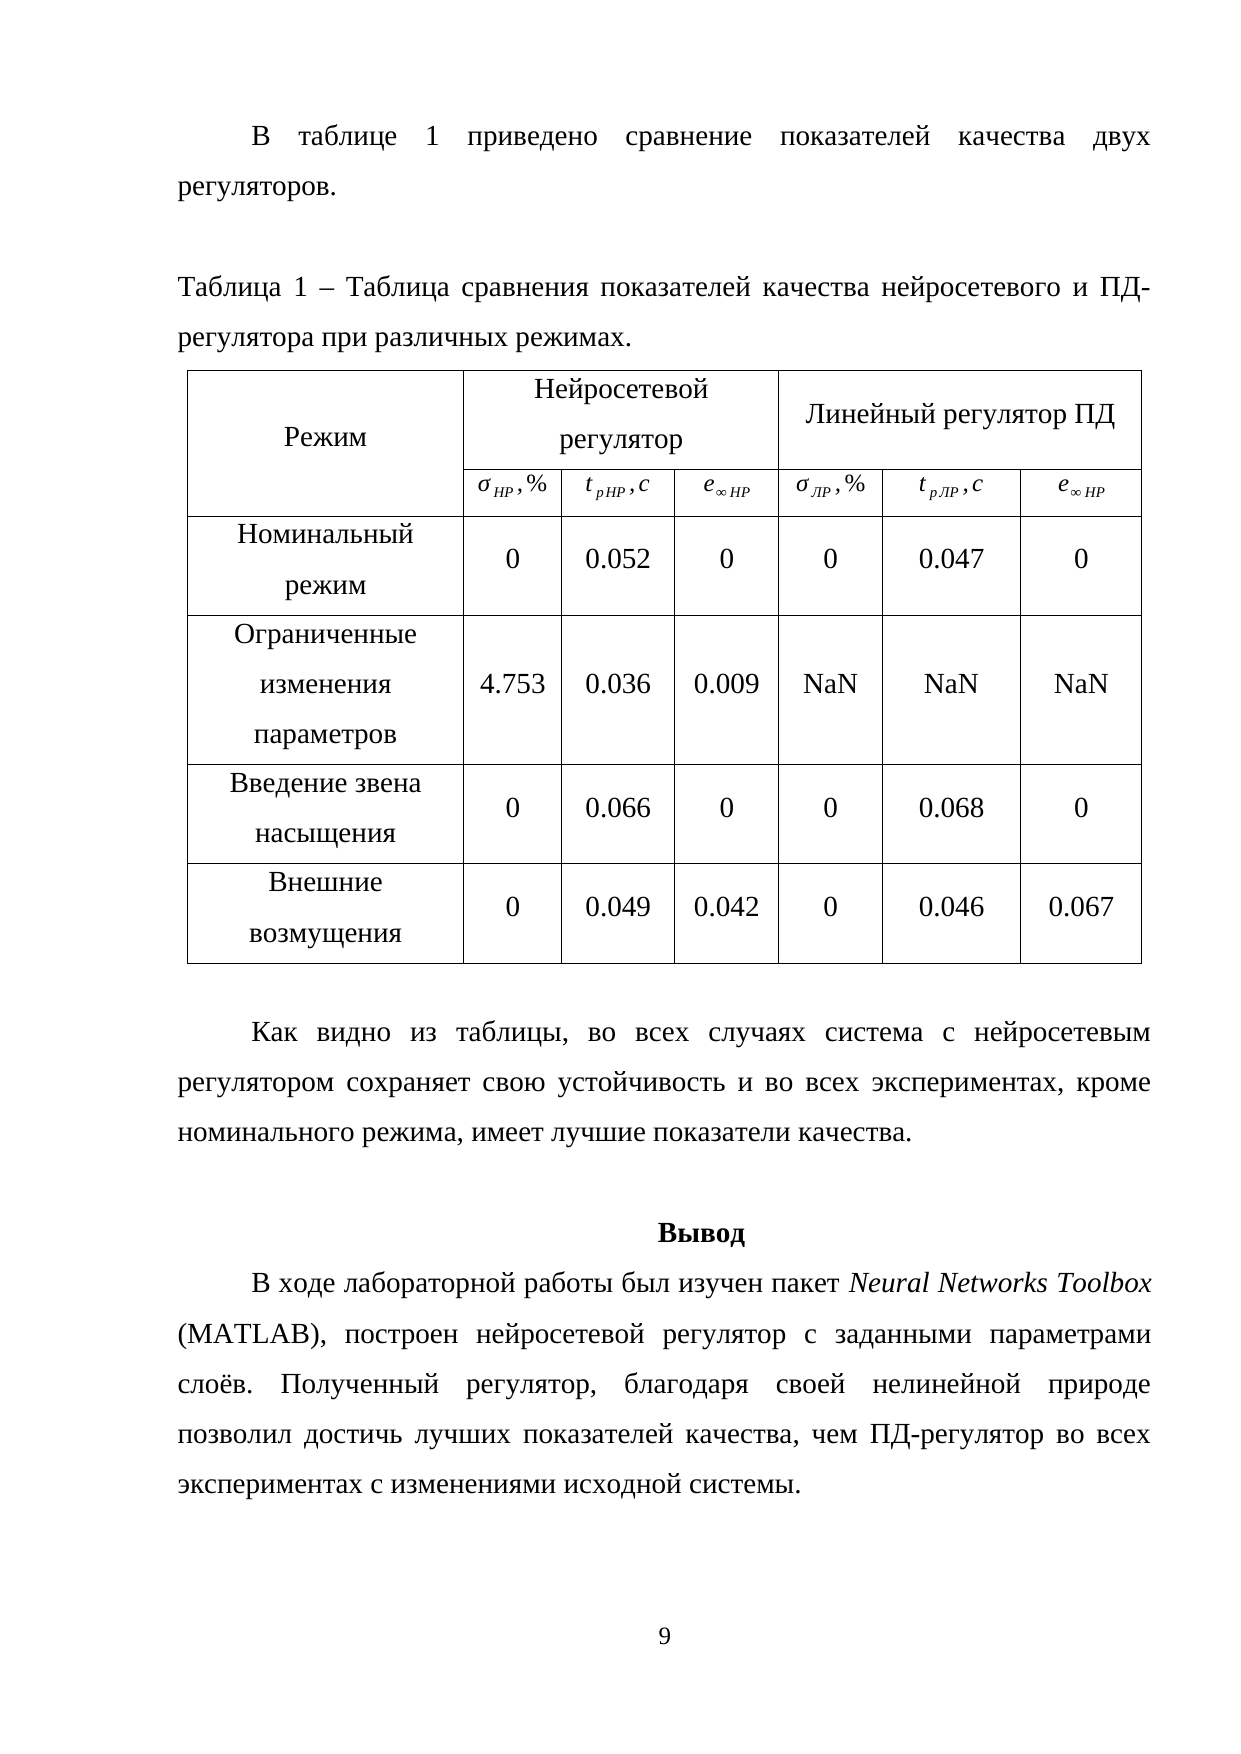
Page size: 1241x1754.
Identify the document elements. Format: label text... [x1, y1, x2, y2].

table_cell NaN [779, 616, 882, 764]
table_cell 0.066 [562, 765, 674, 863]
table_cell 0 [675, 765, 778, 863]
table_cell Ограниченные изменения параметров [188, 616, 463, 764]
text В таблице 1 приведено сравнение показателей качества двух регуляторов. [177, 118, 1152, 202]
table_cell 0 [464, 517, 561, 615]
table_header Нейросетевой регулятор [464, 371, 778, 469]
list Таблица 1 – Таблица сравнения показателей качества нейросетевого и ПД-регулятора при различных режимах. [177, 269, 1152, 353]
table_cell 0 [1021, 517, 1141, 615]
table_cell 0 [779, 517, 882, 615]
table_cell 0.009 [675, 616, 778, 764]
table_cell 0 [464, 864, 561, 962]
table_cell NaN [1021, 616, 1141, 764]
table_cell Номинальный режим [188, 517, 463, 615]
table_cell 0.047 [883, 517, 1020, 615]
text Вывод [177, 1215, 1152, 1249]
table_cell 4.753 [464, 616, 561, 764]
table_cell 0 [464, 765, 561, 863]
table_cell Введение звена насыщения [188, 765, 463, 863]
text В ходе лабораторной работы был изучен пакет Neural Networks Toolbox (MATLAB), построен нейросетевой регулятор с заданными параметрами слоёв. Полученный регулятор, благодаря своей нелинейной природе позволил достичь лучших показателей качества, чем ПД-регулятор во всех экспериментах с изменениями исходной системы. [177, 1265, 1152, 1500]
table_cell 0.046 [883, 864, 1020, 962]
table_header Режим [188, 371, 463, 516]
table_cell 0.036 [562, 616, 674, 764]
table_cell NaN [883, 616, 1020, 764]
table_cell [883, 470, 1020, 516]
table_cell Внешние возмущения [188, 864, 463, 962]
table_cell 0 [675, 517, 778, 615]
table_cell [562, 470, 674, 516]
table_cell 0.052 [562, 517, 674, 615]
table_cell 0.049 [562, 864, 674, 962]
text Как видно из таблицы, во всех случаях система с нейросетевым регулятором сохраняет свою устойчивость и во всех экспериментах, кроме номинального режима, имеет лучшие показатели качества. [177, 1014, 1152, 1148]
table_cell 0.042 [675, 864, 778, 962]
table_cell [464, 470, 561, 516]
table_cell 0 [779, 864, 882, 962]
table_cell [779, 470, 882, 516]
table_cell 0.067 [1021, 864, 1141, 962]
table_cell 0 [779, 765, 882, 863]
table_cell [675, 470, 778, 516]
table_cell 0 [1021, 765, 1141, 863]
table_header Линейный регулятор ПД [779, 371, 1141, 469]
table_cell 0.068 [883, 765, 1020, 863]
table_cell [1021, 470, 1141, 516]
